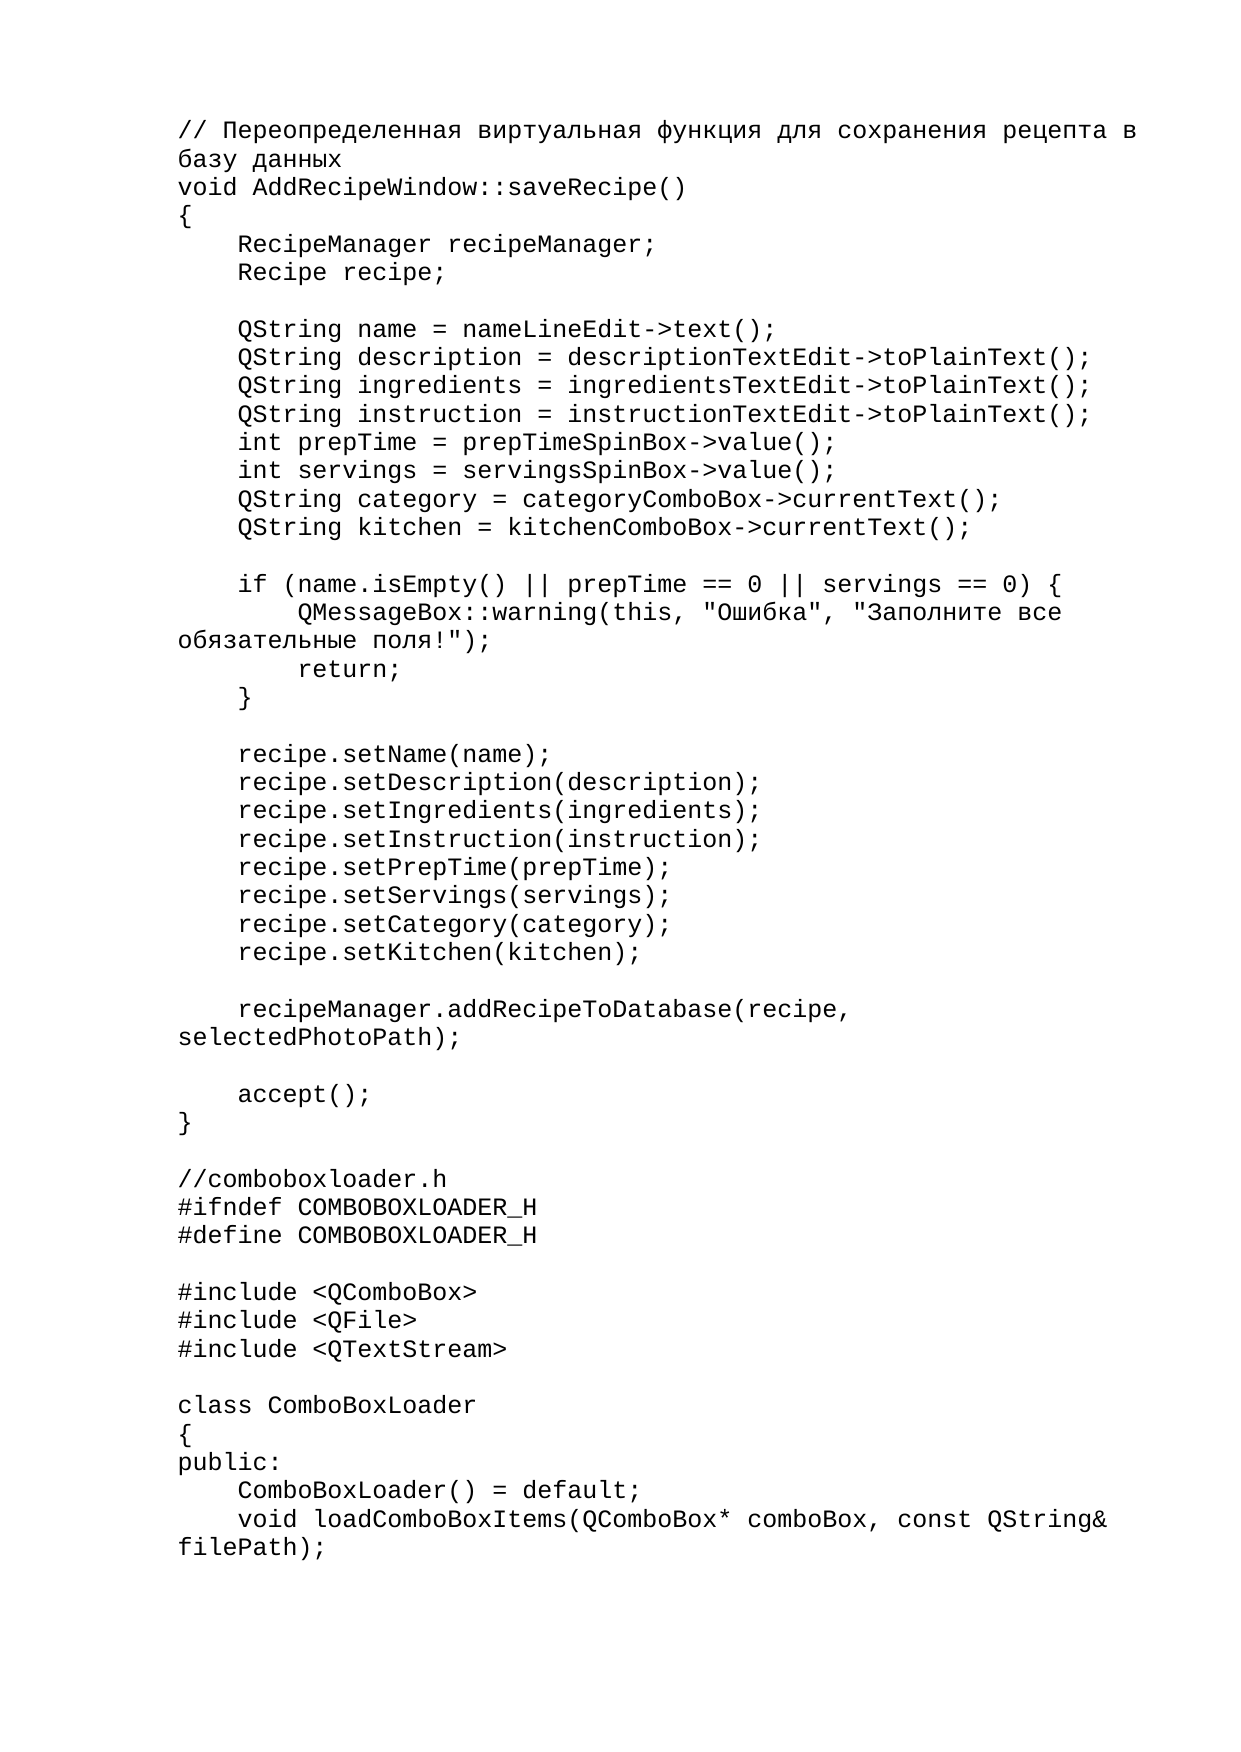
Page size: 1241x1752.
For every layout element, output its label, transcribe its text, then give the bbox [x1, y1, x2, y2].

text Recipe recipe; [177, 260, 1152, 288]
text int prepTime = prepTimeSpinBox->value(); [177, 430, 1152, 458]
text // Переопределенная виртуальная функция для сохранения рецепта в базу данных [177, 118, 1152, 175]
text #include <QComboBox> [177, 1280, 1152, 1308]
text class ComboBoxLoader [177, 1393, 1152, 1421]
text #ifndef COMBOBOXLOADER_H [177, 1195, 1152, 1223]
text int servings = servingsSpinBox->value(); [177, 458, 1152, 486]
text recipe.setKitchen(kitchen); [177, 940, 1152, 968]
text recipe.setDescription(description); [177, 770, 1152, 798]
text #define COMBOBOXLOADER_H [177, 1223, 1152, 1251]
text //comboboxloader.h [177, 1166, 1152, 1195]
text QString name = nameLineEdit->text(); [177, 316, 1152, 345]
text RecipeManager recipeManager; [177, 231, 1152, 260]
text { [177, 1421, 1152, 1450]
text recipeManager.addRecipeToDatabase(recipe, selectedPhotoPath); [177, 996, 1152, 1053]
text } [177, 1110, 1152, 1138]
text recipe.setPrepTime(prepTime); [177, 855, 1152, 883]
text QMessageBox::warning(this, "Ошибка", "Заполните все обязательные поля!"); [177, 600, 1152, 656]
text accept(); [177, 1081, 1152, 1110]
text #include <QFile> [177, 1308, 1152, 1336]
text recipe.setServings(servings); [177, 883, 1152, 911]
text ComboBoxLoader() = default; [177, 1478, 1152, 1506]
text void AddRecipeWindow::saveRecipe() [177, 175, 1152, 203]
text QString instruction = instructionTextEdit->toPlainText(); [177, 401, 1152, 430]
text return; [177, 656, 1152, 685]
text recipe.setCategory(category); [177, 911, 1152, 940]
text #include <QTextStream> [177, 1336, 1152, 1365]
text if (name.isEmpty() || prepTime == 0 || servings == 0) { [177, 571, 1152, 600]
text QString description = descriptionTextEdit->toPlainText(); [177, 345, 1152, 373]
text void loadComboBoxItems(QComboBox* comboBox, const QString& filePath); [177, 1506, 1152, 1563]
text QString kitchen = kitchenComboBox->currentText(); [177, 515, 1152, 543]
text } [177, 685, 1152, 713]
text QString category = categoryComboBox->currentText(); [177, 486, 1152, 515]
text recipe.setIngredients(ingredients); [177, 798, 1152, 826]
text recipe.setName(name); [177, 741, 1152, 770]
text { [177, 203, 1152, 231]
text QString ingredients = ingredientsTextEdit->toPlainText(); [177, 373, 1152, 401]
text public: [177, 1450, 1152, 1478]
text recipe.setInstruction(instruction); [177, 826, 1152, 855]
